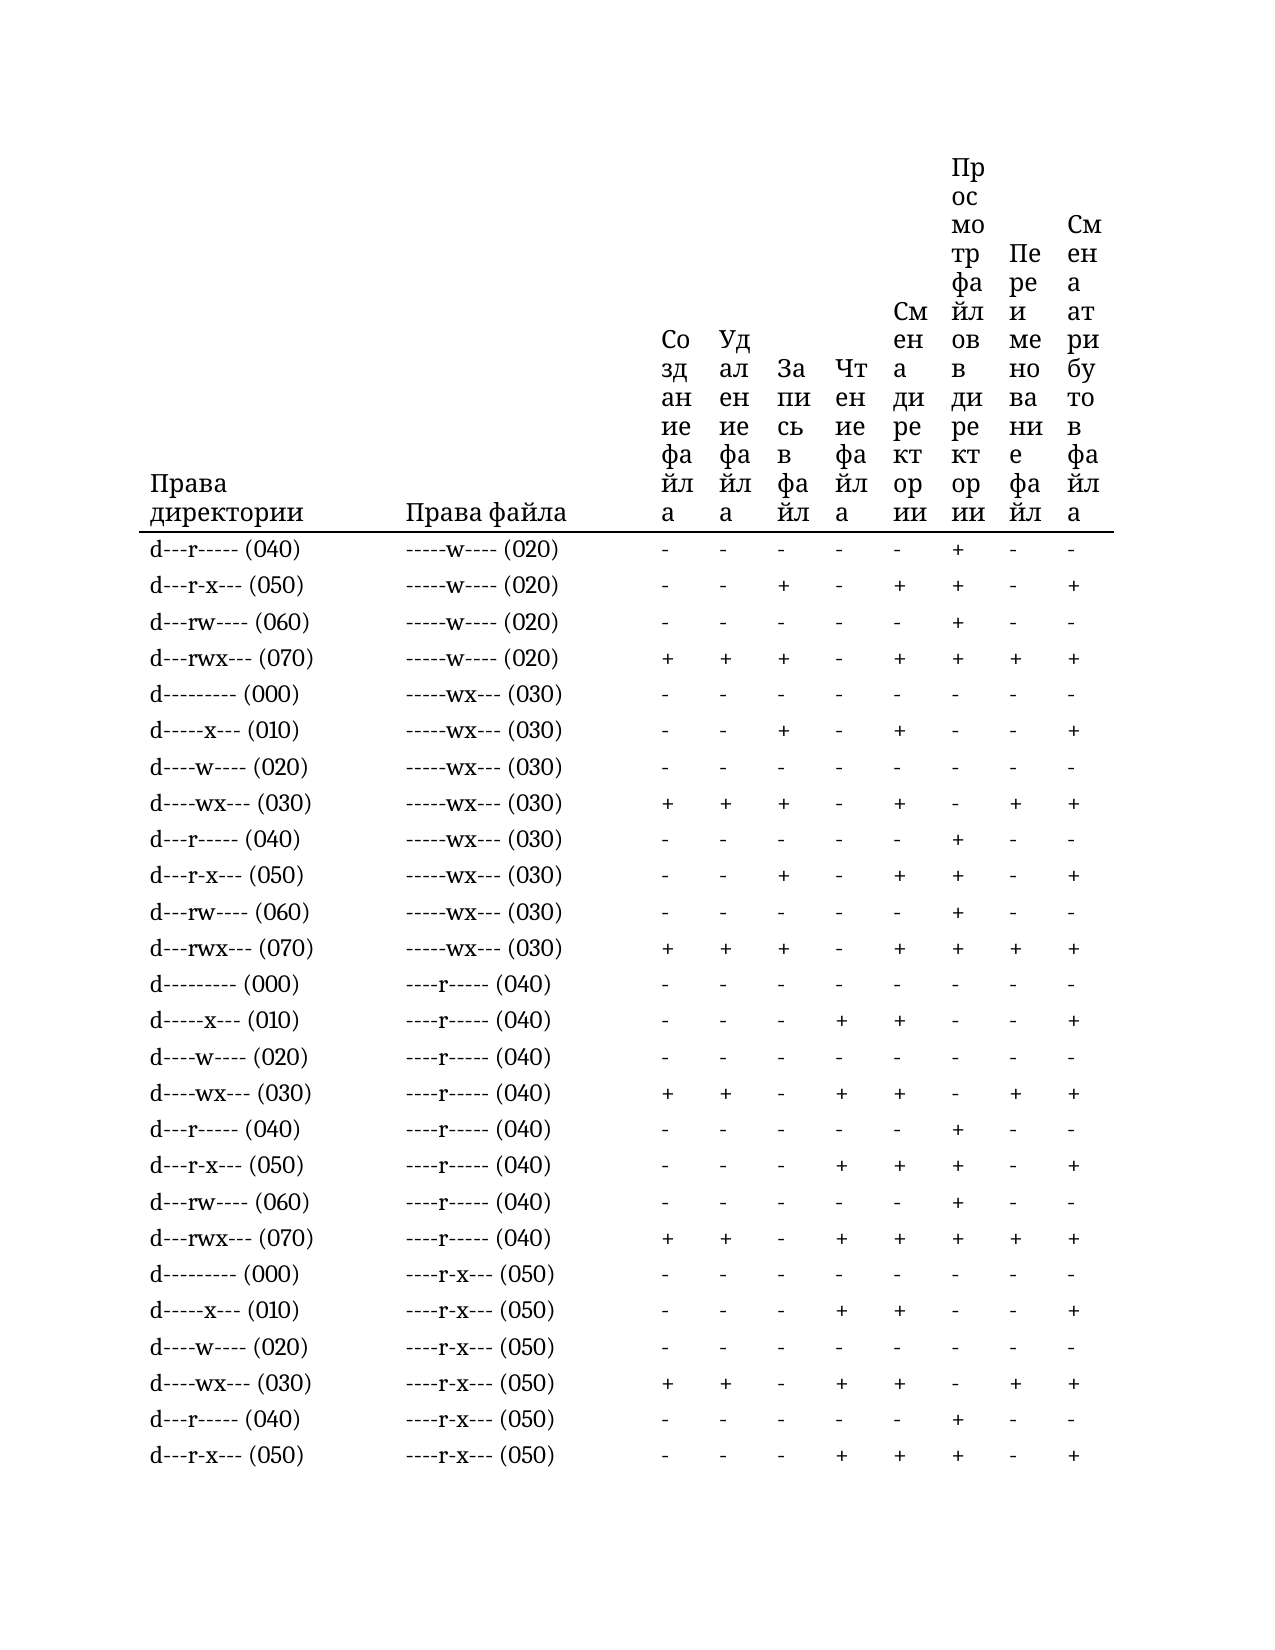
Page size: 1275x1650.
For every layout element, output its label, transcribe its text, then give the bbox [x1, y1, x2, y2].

table_cell - [824, 930, 882, 966]
table_cell + [998, 1365, 1056, 1401]
table_cell ----r----- (040) [394, 1003, 649, 1039]
table_cell - [940, 1365, 998, 1401]
table_cell d---r-x--- (050) [139, 858, 394, 894]
table_cell - [824, 1184, 882, 1220]
table_cell d----w---- (020) [139, 1039, 394, 1075]
table_cell - [650, 1438, 708, 1474]
table_cell - [1056, 894, 1114, 930]
table_cell - [1056, 533, 1114, 567]
table_cell - [708, 1293, 766, 1329]
table_cell - [708, 1003, 766, 1039]
table_cell - [650, 604, 708, 640]
table_cell - [998, 1401, 1056, 1437]
table_cell + [824, 1438, 882, 1474]
table_cell + [824, 1220, 882, 1256]
table_cell - [650, 1256, 708, 1292]
table_cell - [650, 1184, 708, 1220]
table_cell + [940, 1438, 998, 1474]
table_cell - [708, 1039, 766, 1075]
table_cell - [824, 858, 882, 894]
table_cell + [1056, 568, 1114, 604]
table_cell - [766, 966, 824, 1002]
table_cell + [824, 1003, 882, 1039]
table_cell -----w---- (020) [394, 640, 649, 676]
table_cell - [650, 1003, 708, 1039]
table_cell d-----x--- (010) [139, 1003, 394, 1039]
table_cell - [650, 713, 708, 749]
table_cell + [882, 858, 940, 894]
table_cell + [998, 640, 1056, 676]
table_cell - [940, 676, 998, 712]
table_cell - [708, 1256, 766, 1292]
table_cell - [650, 1401, 708, 1437]
table_cell + [824, 1075, 882, 1111]
table_cell - [824, 1401, 882, 1437]
table_cell - [766, 1329, 824, 1365]
table_cell + [940, 821, 998, 857]
table_cell + [882, 713, 940, 749]
table_cell d---r----- (040) [139, 533, 394, 567]
table_cell ----r-x--- (050) [394, 1438, 649, 1474]
table_cell ----r----- (040) [394, 1111, 649, 1147]
table_cell - [766, 1401, 824, 1437]
table_cell - [824, 713, 882, 749]
table_cell d---rwx--- (070) [139, 640, 394, 676]
table_cell d-----x--- (010) [139, 713, 394, 749]
table_cell - [882, 1256, 940, 1292]
table_cell - [650, 533, 708, 567]
table_cell + [766, 640, 824, 676]
table_cell d--------- (000) [139, 966, 394, 1002]
table_cell - [824, 568, 882, 604]
table_cell - [998, 749, 1056, 785]
table_cell + [766, 713, 824, 749]
table_cell - [1056, 1184, 1114, 1220]
table_cell - [940, 749, 998, 785]
table_cell + [766, 785, 824, 821]
table_cell d---rwx--- (070) [139, 1220, 394, 1256]
table_cell - [766, 1003, 824, 1039]
table_cell -----wx--- (030) [394, 785, 649, 821]
table_cell - [766, 533, 824, 567]
table_cell + [940, 604, 998, 640]
table_cell - [998, 713, 1056, 749]
table_cell + [940, 1184, 998, 1220]
table_cell d---r-x--- (050) [139, 568, 394, 604]
table_cell - [1056, 1039, 1114, 1075]
table_cell ----r----- (040) [394, 1039, 649, 1075]
table_cell d-----x--- (010) [139, 1293, 394, 1329]
table_cell - [650, 821, 708, 857]
table_cell + [940, 930, 998, 966]
table_cell - [998, 568, 1056, 604]
table_cell -----w---- (020) [394, 568, 649, 604]
table_cell - [998, 533, 1056, 567]
table_cell ----r----- (040) [394, 1184, 649, 1220]
table_cell - [766, 1256, 824, 1292]
table_cell - [708, 858, 766, 894]
table_cell d---r-x--- (050) [139, 1148, 394, 1184]
table_cell - [708, 676, 766, 712]
table_cell - [998, 1003, 1056, 1039]
table_cell d----w---- (020) [139, 749, 394, 785]
table_cell + [650, 785, 708, 821]
table_cell d---rw---- (060) [139, 604, 394, 640]
table_cell d--------- (000) [139, 676, 394, 712]
table_cell + [1056, 640, 1114, 676]
table_cell - [650, 1039, 708, 1075]
table_cell - [708, 821, 766, 857]
table_cell + [1056, 1293, 1114, 1329]
table_cell - [940, 966, 998, 1002]
table_cell - [708, 966, 766, 1002]
table_cell - [650, 894, 708, 930]
table_cell - [1056, 821, 1114, 857]
table_cell ----r-x--- (050) [394, 1365, 649, 1401]
table_cell d---rw---- (060) [139, 894, 394, 930]
table_cell - [882, 749, 940, 785]
table_cell + [708, 1365, 766, 1401]
table_cell - [940, 1039, 998, 1075]
table_cell - [824, 640, 882, 676]
table_cell d--------- (000) [139, 1256, 394, 1292]
table_cell - [940, 1075, 998, 1111]
table_cell - [766, 1438, 824, 1474]
table_cell - [708, 533, 766, 567]
table_cell ----r----- (040) [394, 1220, 649, 1256]
table_cell - [882, 533, 940, 567]
table_cell - [882, 1184, 940, 1220]
table_cell - [766, 821, 824, 857]
table_cell + [882, 930, 940, 966]
table_cell + [940, 1148, 998, 1184]
table_header Смена атрибутов файла [1056, 150, 1114, 531]
table_cell - [650, 966, 708, 1002]
table_cell - [998, 1293, 1056, 1329]
table_cell - [940, 1293, 998, 1329]
table_cell - [998, 966, 1056, 1002]
table_cell - [824, 894, 882, 930]
table_cell d---rwx--- (070) [139, 930, 394, 966]
table_cell + [998, 1220, 1056, 1256]
table_cell + [708, 640, 766, 676]
table_cell - [998, 604, 1056, 640]
table_cell d---r----- (040) [139, 1401, 394, 1437]
table_cell - [766, 676, 824, 712]
table_cell + [650, 640, 708, 676]
table_cell -----wx--- (030) [394, 821, 649, 857]
table_cell - [998, 676, 1056, 712]
table_cell - [882, 1329, 940, 1365]
table_cell + [1056, 1438, 1114, 1474]
table_cell - [824, 749, 882, 785]
table_cell - [708, 894, 766, 930]
table_cell - [824, 604, 882, 640]
table_cell d----wx--- (030) [139, 1365, 394, 1401]
table_cell + [766, 930, 824, 966]
table_cell - [650, 858, 708, 894]
table_cell d----wx--- (030) [139, 1075, 394, 1111]
table_cell - [882, 1401, 940, 1437]
table_cell - [708, 713, 766, 749]
table_cell - [940, 713, 998, 749]
table_cell - [650, 1293, 708, 1329]
table_cell - [766, 1075, 824, 1111]
table_cell - [940, 785, 998, 821]
table_cell + [882, 1293, 940, 1329]
table_cell + [998, 1075, 1056, 1111]
table_cell ----r-x--- (050) [394, 1401, 649, 1437]
table_cell + [940, 858, 998, 894]
table_cell d---r----- (040) [139, 821, 394, 857]
table_header Права файла [394, 150, 649, 531]
table_cell - [708, 568, 766, 604]
table_cell - [882, 1111, 940, 1147]
table_cell - [824, 676, 882, 712]
table_cell + [882, 1003, 940, 1039]
table_cell + [882, 1365, 940, 1401]
table_cell - [650, 1148, 708, 1184]
table_cell ----r-x--- (050) [394, 1256, 649, 1292]
table_cell d----w---- (020) [139, 1329, 394, 1365]
table_cell + [940, 640, 998, 676]
table_cell + [998, 785, 1056, 821]
table_cell - [1056, 1111, 1114, 1147]
table_cell - [882, 676, 940, 712]
table_cell - [650, 1111, 708, 1147]
table_cell - [998, 1039, 1056, 1075]
table_cell d----wx--- (030) [139, 785, 394, 821]
table_cell -----wx--- (030) [394, 676, 649, 712]
table_cell + [1056, 1365, 1114, 1401]
table_cell + [940, 1220, 998, 1256]
table_header Смена директории [882, 150, 940, 531]
table_cell + [940, 568, 998, 604]
table_cell - [824, 1256, 882, 1292]
table_cell - [650, 749, 708, 785]
table_cell - [824, 533, 882, 567]
table_header Запись в файл [766, 150, 824, 531]
table_cell - [766, 894, 824, 930]
table_cell - [940, 1329, 998, 1365]
table_cell ----r-x--- (050) [394, 1329, 649, 1365]
table_cell -----wx--- (030) [394, 930, 649, 966]
table_cell -----wx--- (030) [394, 713, 649, 749]
table_header Переименование файл [998, 150, 1056, 531]
table_cell - [882, 1039, 940, 1075]
table_cell - [998, 858, 1056, 894]
table_cell + [940, 1111, 998, 1147]
table_cell - [766, 604, 824, 640]
table_cell - [1056, 966, 1114, 1002]
table_cell + [824, 1148, 882, 1184]
table_cell + [940, 1401, 998, 1437]
table_cell - [766, 1184, 824, 1220]
table_cell - [766, 1293, 824, 1329]
table_cell - [1056, 1329, 1114, 1365]
table_cell + [1056, 785, 1114, 821]
table_cell - [1056, 1401, 1114, 1437]
table_cell ----r----- (040) [394, 966, 649, 1002]
table_cell -----w---- (020) [394, 604, 649, 640]
table_cell - [650, 676, 708, 712]
table_cell - [824, 966, 882, 1002]
table_header Права директории [139, 150, 394, 531]
table_cell + [708, 1220, 766, 1256]
table_cell ----r----- (040) [394, 1148, 649, 1184]
table_cell - [708, 1184, 766, 1220]
table_cell - [998, 1148, 1056, 1184]
table_cell ----r-x--- (050) [394, 1293, 649, 1329]
table_cell - [824, 821, 882, 857]
table_cell - [708, 1401, 766, 1437]
table_cell d---r-x--- (050) [139, 1438, 394, 1474]
table_cell - [998, 1111, 1056, 1147]
table_cell - [824, 1329, 882, 1365]
table_cell - [1056, 676, 1114, 712]
table_cell - [882, 966, 940, 1002]
table_header Создание файла [650, 150, 708, 531]
table_cell - [998, 1256, 1056, 1292]
table_cell + [882, 1438, 940, 1474]
table_cell + [882, 785, 940, 821]
table_cell + [940, 894, 998, 930]
table_cell - [766, 749, 824, 785]
table_cell - [766, 1220, 824, 1256]
table_header Просмотр файлов в директории [940, 150, 998, 531]
table_cell + [708, 930, 766, 966]
table_cell - [766, 1148, 824, 1184]
table_cell + [1056, 713, 1114, 749]
table_cell + [882, 1075, 940, 1111]
table_cell - [998, 821, 1056, 857]
table_cell - [1056, 1256, 1114, 1292]
table_cell - [708, 1438, 766, 1474]
table_cell + [1056, 1075, 1114, 1111]
table_cell - [824, 1039, 882, 1075]
table_cell - [1056, 604, 1114, 640]
table_cell + [650, 1075, 708, 1111]
table_cell + [882, 640, 940, 676]
table_cell - [708, 1148, 766, 1184]
table_cell - [882, 604, 940, 640]
table_cell + [766, 568, 824, 604]
table_cell -----w---- (020) [394, 533, 649, 567]
table_cell -----wx--- (030) [394, 858, 649, 894]
table_cell - [766, 1111, 824, 1147]
table_cell + [766, 858, 824, 894]
table_cell + [882, 568, 940, 604]
table_cell - [998, 1329, 1056, 1365]
table_cell + [1056, 1148, 1114, 1184]
table_cell - [940, 1256, 998, 1292]
table_cell + [1056, 930, 1114, 966]
table_cell + [882, 1148, 940, 1184]
table_cell + [708, 1075, 766, 1111]
table_cell - [998, 1184, 1056, 1220]
table_cell - [882, 821, 940, 857]
table_cell d---r----- (040) [139, 1111, 394, 1147]
table_cell - [824, 1111, 882, 1147]
table_cell - [940, 1003, 998, 1039]
table_cell - [708, 604, 766, 640]
table_cell + [650, 1220, 708, 1256]
table_cell - [708, 1111, 766, 1147]
table_cell - [824, 785, 882, 821]
table_cell - [766, 1365, 824, 1401]
table_cell + [1056, 1220, 1114, 1256]
table_cell d---rw---- (060) [139, 1184, 394, 1220]
table_cell + [650, 1365, 708, 1401]
table_cell - [766, 1039, 824, 1075]
table_cell + [824, 1293, 882, 1329]
table_cell - [998, 1438, 1056, 1474]
table_cell + [1056, 858, 1114, 894]
table_cell - [708, 1329, 766, 1365]
table_cell - [708, 749, 766, 785]
table_header Удаление файла [708, 150, 766, 531]
table_cell - [998, 894, 1056, 930]
table_cell + [882, 1220, 940, 1256]
table_cell + [650, 930, 708, 966]
table_cell + [708, 785, 766, 821]
table_cell -----wx--- (030) [394, 749, 649, 785]
table_cell + [998, 930, 1056, 966]
table_cell -----wx--- (030) [394, 894, 649, 930]
table_cell - [650, 568, 708, 604]
table_cell + [1056, 1003, 1114, 1039]
table_cell - [882, 894, 940, 930]
table_cell - [1056, 749, 1114, 785]
table_cell - [650, 1329, 708, 1365]
table_header Чтение файла [824, 150, 882, 531]
table_cell + [940, 533, 998, 567]
table_cell ----r----- (040) [394, 1075, 649, 1111]
table_cell + [824, 1365, 882, 1401]
